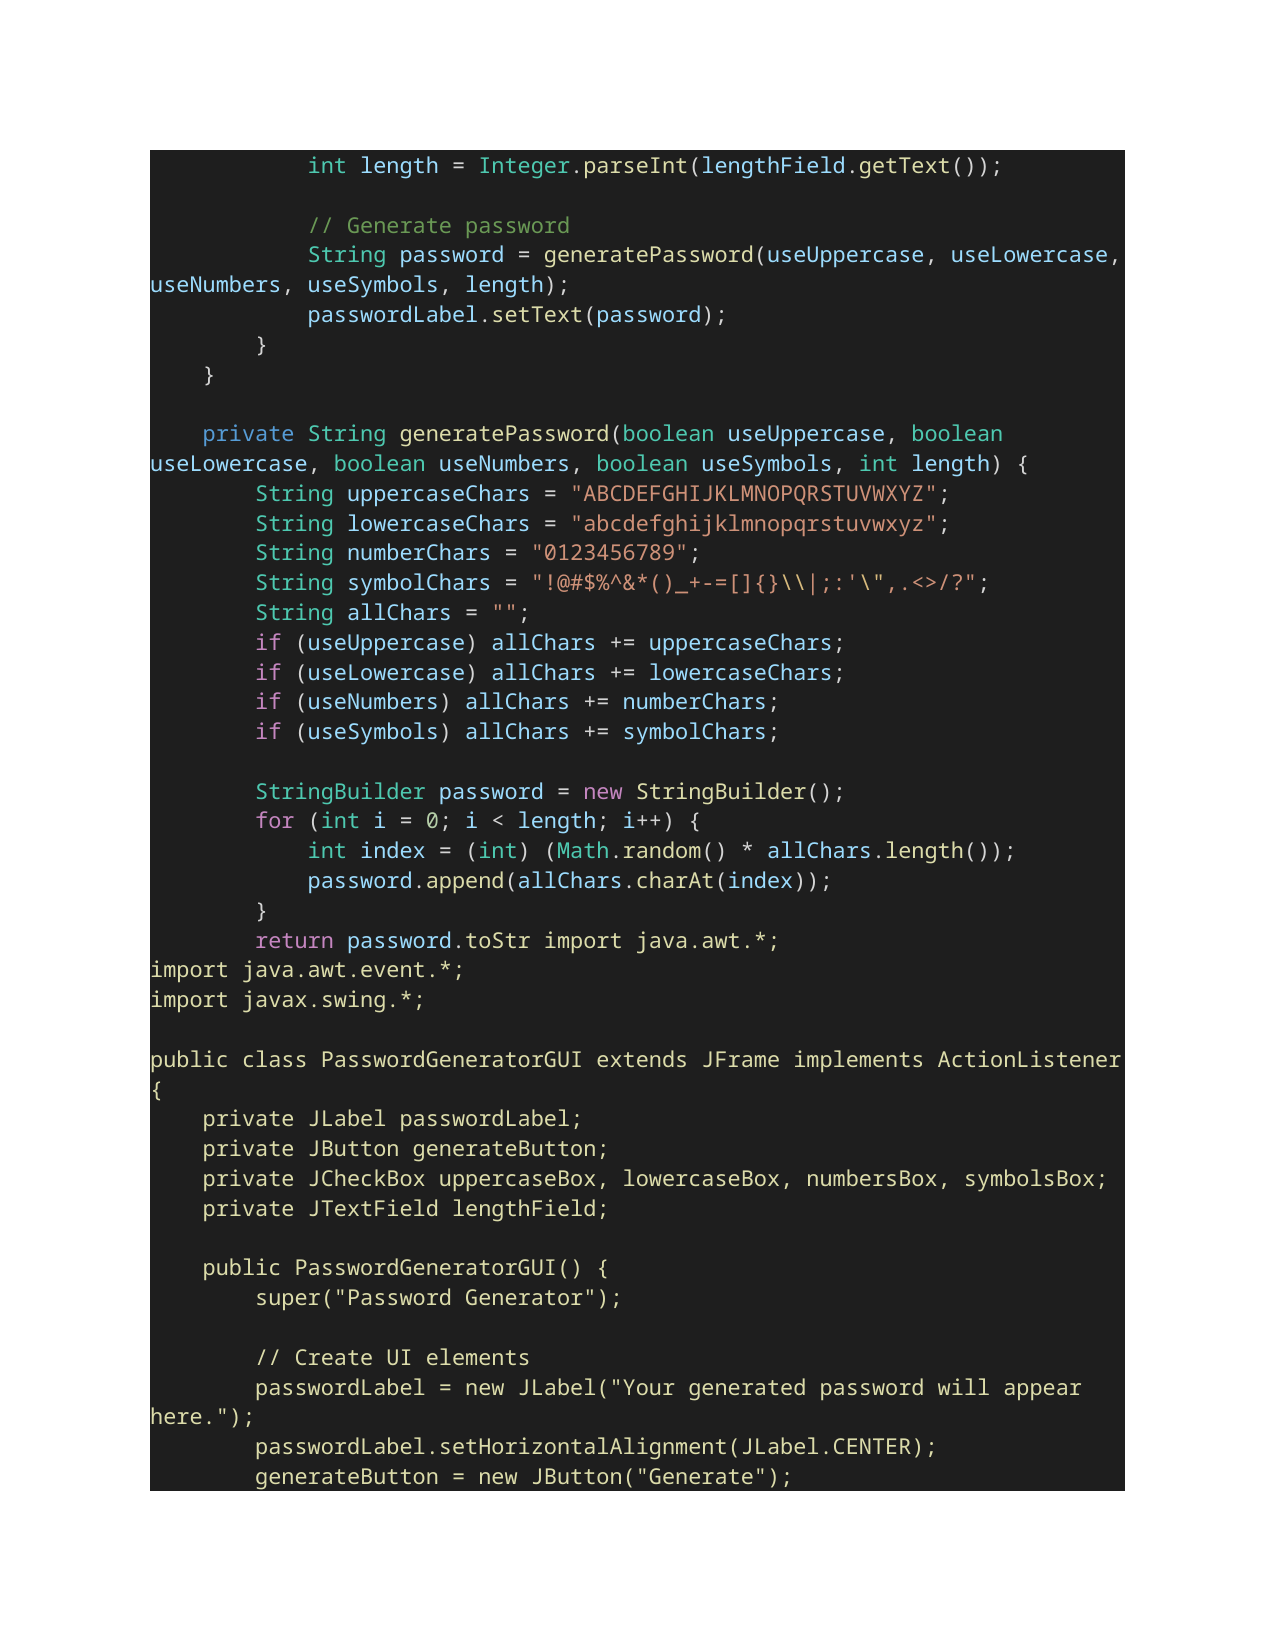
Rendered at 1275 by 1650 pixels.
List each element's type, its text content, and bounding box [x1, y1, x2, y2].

text generateButton = new JButton("Generate"); [150, 1461, 1125, 1491]
text private String generatePassword(boolean useUppercase, boolean useLowercase, boolean useNumbers, boolean useSymbols, int length) { [150, 418, 1125, 478]
text String uppercaseChars = "ABCDEFGHIJKLMNOPQRSTUVWXYZ"; [150, 478, 1125, 507]
text for (int i = 0; i < length; i++) { [150, 805, 1125, 835]
text if (useUppercase) allChars += uppercaseChars; [150, 627, 1125, 656]
text public class PasswordGeneratorGUI extends JFrame implements ActionListener { [150, 1044, 1125, 1103]
text passwordLabel.setText(password); [150, 299, 1125, 329]
text password.append(allChars.charAt(index)); [150, 865, 1125, 895]
text private JLabel passwordLabel; [150, 1103, 1125, 1133]
text passwordLabel.setHorizontalAlignment(JLabel.CENTER); [150, 1431, 1125, 1461]
text if (useNumbers) allChars += numberChars; [150, 686, 1125, 716]
text } [150, 358, 1125, 388]
text String allChars = ""; [150, 597, 1125, 627]
text StringBuilder password = new StringBuilder(); [150, 776, 1125, 805]
text String numberChars = "0123456789"; [150, 537, 1125, 567]
text private JCheckBox uppercaseBox, lowercaseBox, numbersBox, symbolsBox; [150, 1163, 1125, 1193]
text // Generate password [150, 209, 1125, 239]
text import javax.swing.*; [150, 984, 1125, 1014]
text if (useSymbols) allChars += symbolChars; [150, 716, 1125, 746]
text int length = Integer.parseInt(lengthField.getText()); [150, 150, 1125, 180]
text passwordLabel = new JLabel("Your generated password will appear here."); [150, 1371, 1125, 1431]
text } [150, 329, 1125, 358]
text public PasswordGeneratorGUI() { [150, 1252, 1125, 1282]
text return password.toStr import java.awt.*; [150, 924, 1125, 954]
text int index = (int) (Math.random() * allChars.length()); [150, 835, 1125, 865]
text if (useLowercase) allChars += lowercaseChars; [150, 656, 1125, 686]
text } [150, 895, 1125, 924]
text String password = generatePassword(useUppercase, useLowercase, useNumbers, useSymbols, length); [150, 239, 1125, 299]
text String symbolChars = "!@#$%^&*()_+-=[]{}\\|;:'\",.<>/?"; [150, 567, 1125, 597]
text String lowercaseChars = "abcdefghijklmnopqrstuvwxyz"; [150, 507, 1125, 537]
text private JButton generateButton; [150, 1133, 1125, 1163]
text // Create UI elements [150, 1342, 1125, 1371]
text private JTextField lengthField; [150, 1193, 1125, 1222]
text import java.awt.event.*; [150, 954, 1125, 984]
text super("Password Generator"); [150, 1282, 1125, 1312]
